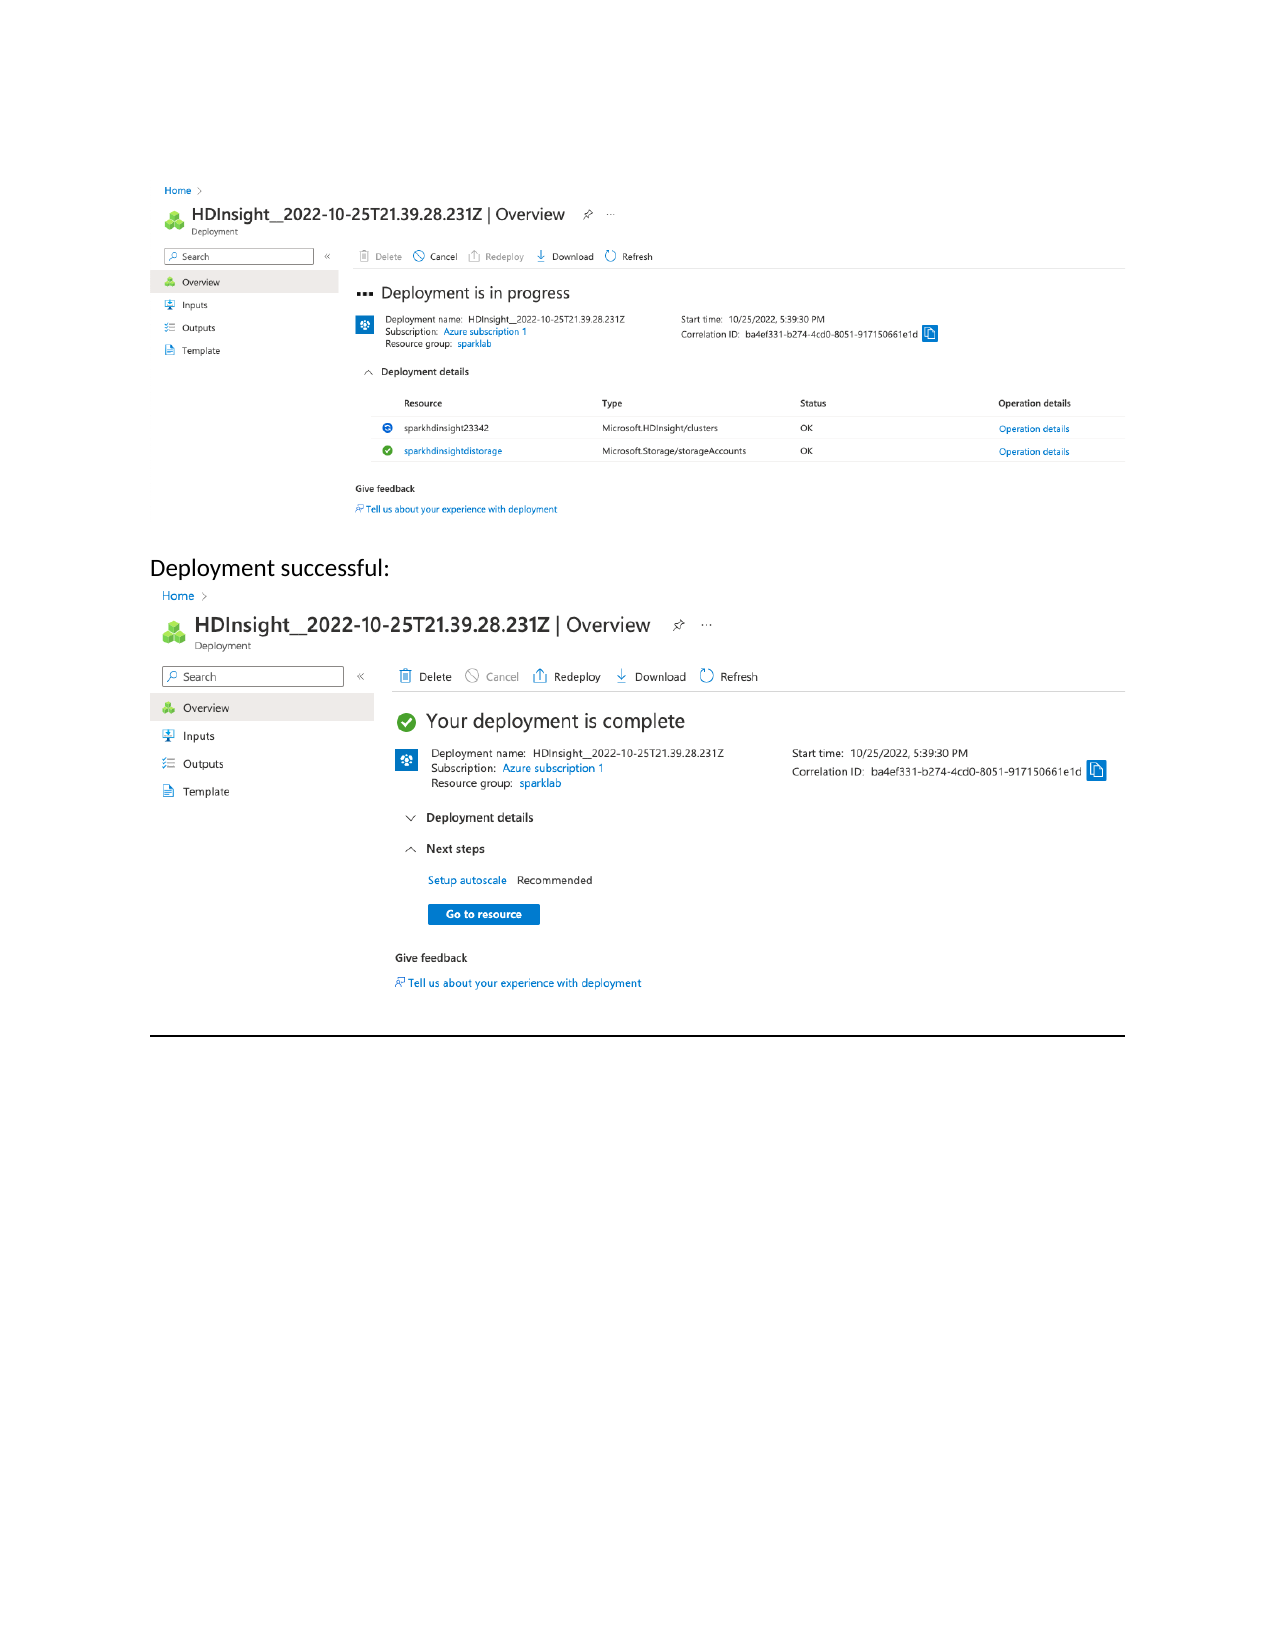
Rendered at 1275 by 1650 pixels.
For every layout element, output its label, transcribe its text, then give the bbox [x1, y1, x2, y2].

picture [150, 582, 1125, 1003]
text Deployment successful: [150, 552, 1125, 582]
picture [150, 180, 1125, 522]
